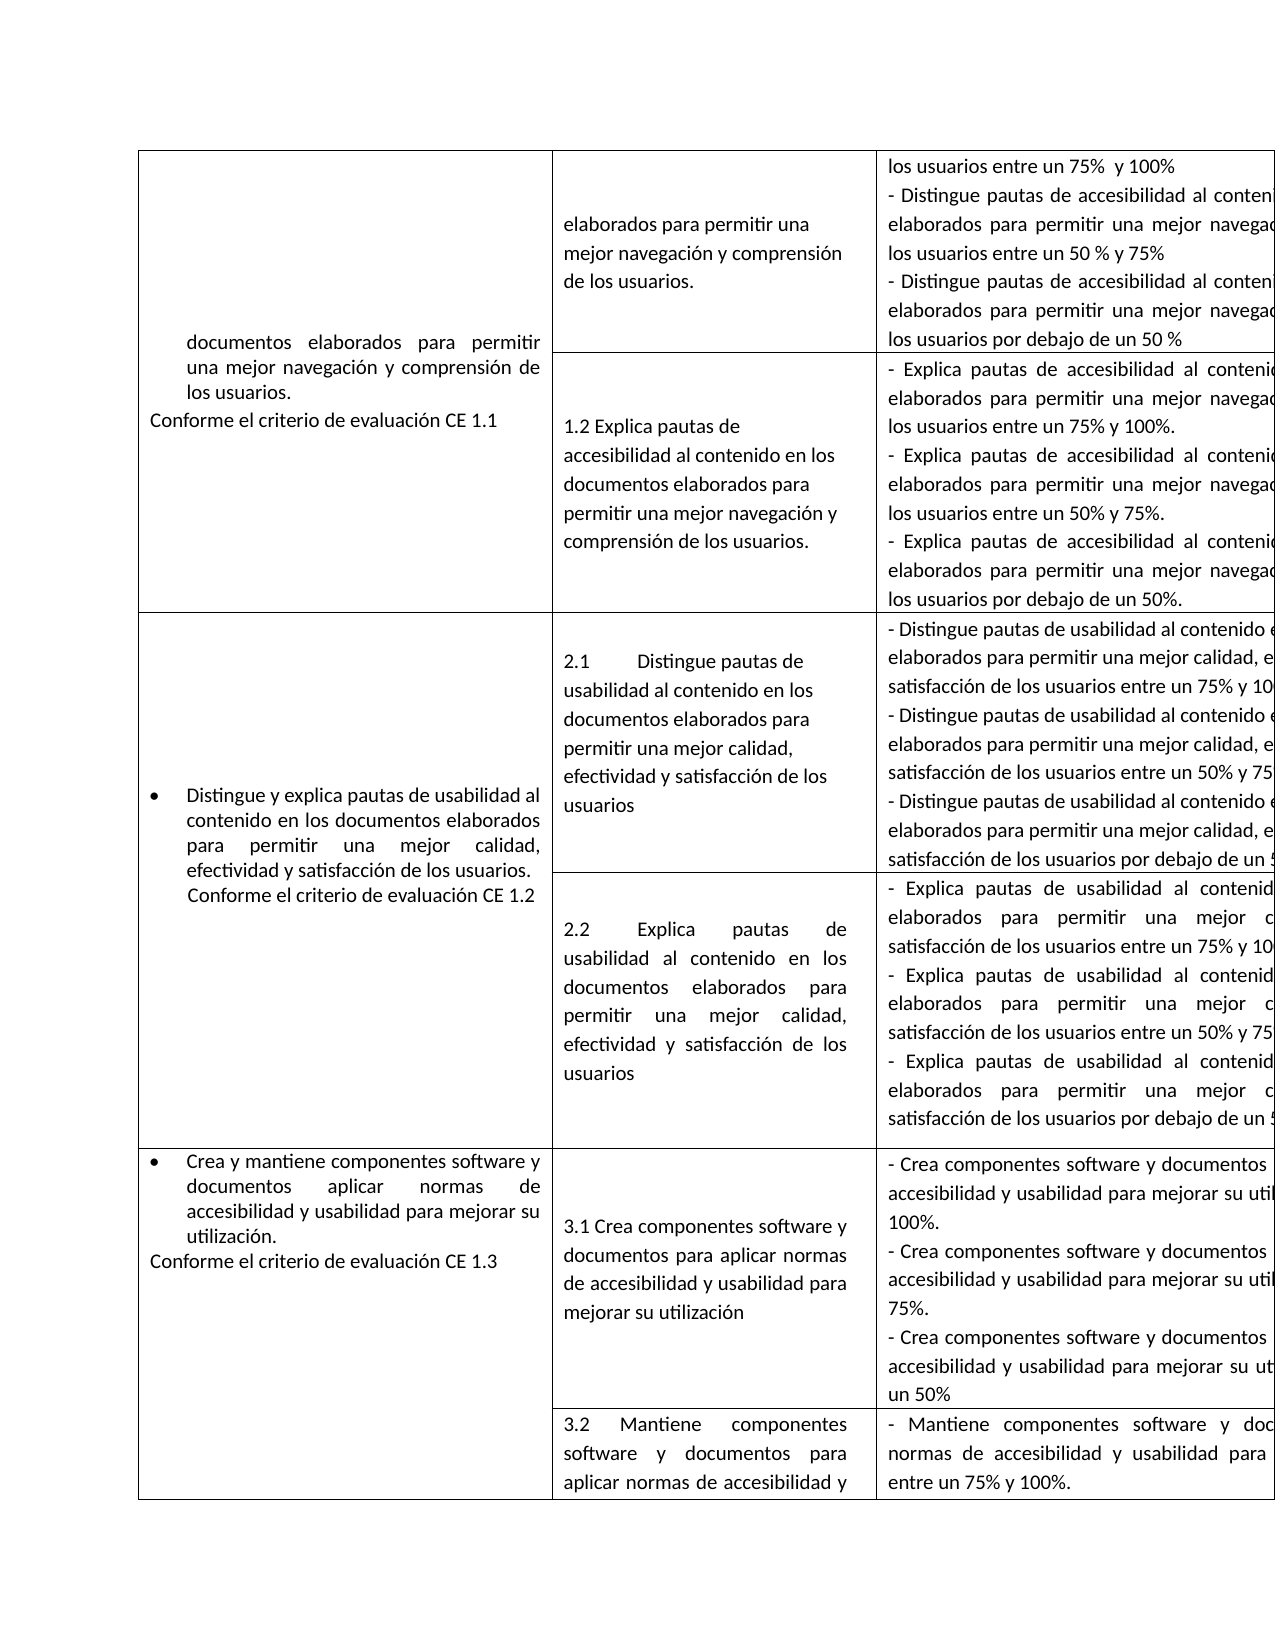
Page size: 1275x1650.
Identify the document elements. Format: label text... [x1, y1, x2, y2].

table_cell 1.2 Explica pautas de accesibilidad al contenido en los documentos elaborados para permitir una mejor navegación y comprensión de los usuarios. [553, 353, 876, 612]
table_cell Distingue y explica pautas de usabilidad al contenido en los documentos elaborados para permitir una mejor calidad, efectividad y satisfacción de los usuarios. Conforme el criterio de evaluación CE 1.2 [139, 613, 552, 1148]
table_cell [877, 1409, 1274, 1499]
table_cell - Crea componentes software y documentos para aplicar normas de accesibilidad y usabilidad para mejorar su utilización entre un 75% y 100%. - Crea componentes software y documentos para aplicar normas de accesibilidad y usabilidad para mejorar su utilización entre un 50% y 75%. - Crea componentes software y documentos para aplicar normas de accesibilidad y usabilidad para mejorar su utilización por debajo de un 50% [877, 1149, 1274, 1408]
table_cell 2.1 Distingue pautas de usabilidad al contenido en los documentos elaborados para permitir una mejor calidad, efectividad y satisfacción de los usuarios [553, 613, 876, 872]
table_cell 3.1 Crea componentes software y documentos para aplicar normas de accesibilidad y usabilidad para mejorar su utilización [553, 1149, 876, 1408]
table_cell - Distingue pautas de usabilidad al contenido en los documentos elaborados para permitir una mejor calidad, efectividad y satisfacción de los usuarios entre un 75% y 100%. - Distingue pautas de usabilidad al contenido en los documentos elaborados para permitir una mejor calidad, efectividad y satisfacción de los usuarios entre un 50% y 75%. - Distingue pautas de usabilidad al contenido en los documentos elaborados para permitir una mejor calidad, efectividad y satisfacción de los usuarios por debajo de un 50%. [877, 613, 1274, 872]
table_cell Crea y mantiene componentes software y documentos aplicar normas de accesibilidad y usabilidad para mejorar su utilización. Conforme el criterio de evaluación CE 1.3 [139, 1149, 552, 1499]
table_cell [553, 151, 876, 352]
table_cell - Explica pautas de accesibilidad al contenido en los documentos elaborados para permitir una mejor navegación y comprensión de los usuarios entre un 75% y 100%. - Explica pautas de accesibilidad al contenido en los documentos elaborados para permitir una mejor navegación y comprensión de los usuarios entre un 50% y 75%. - Explica pautas de accesibilidad al contenido en los documentos elaborados para permitir una mejor navegación y comprensión de los usuarios por debajo de un 50%. [877, 353, 1274, 612]
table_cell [553, 1409, 876, 1499]
table_cell - Explica pautas de usabilidad al contenido en los documentos elaborados para permitir una mejor calidad, efectividad y satisfacción de los usuarios entre un 75% y 100%. - Explica pautas de usabilidad al contenido en los documentos elaborados para permitir una mejor calidad, efectividad y satisfacción de los usuarios entre un 50% y 75%. - Explica pautas de usabilidad al contenido en los documentos elaborados para permitir una mejor calidad, efectividad y satisfacción de los usuarios por debajo de un 50% [877, 873, 1274, 1148]
table_cell 2.2 Explica pautas de usabilidad al contenido en los documentos elaborados para permitir una mejor calidad, efectividad y satisfacción de los usuarios [553, 873, 876, 1148]
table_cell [877, 151, 1274, 352]
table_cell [139, 151, 552, 612]
